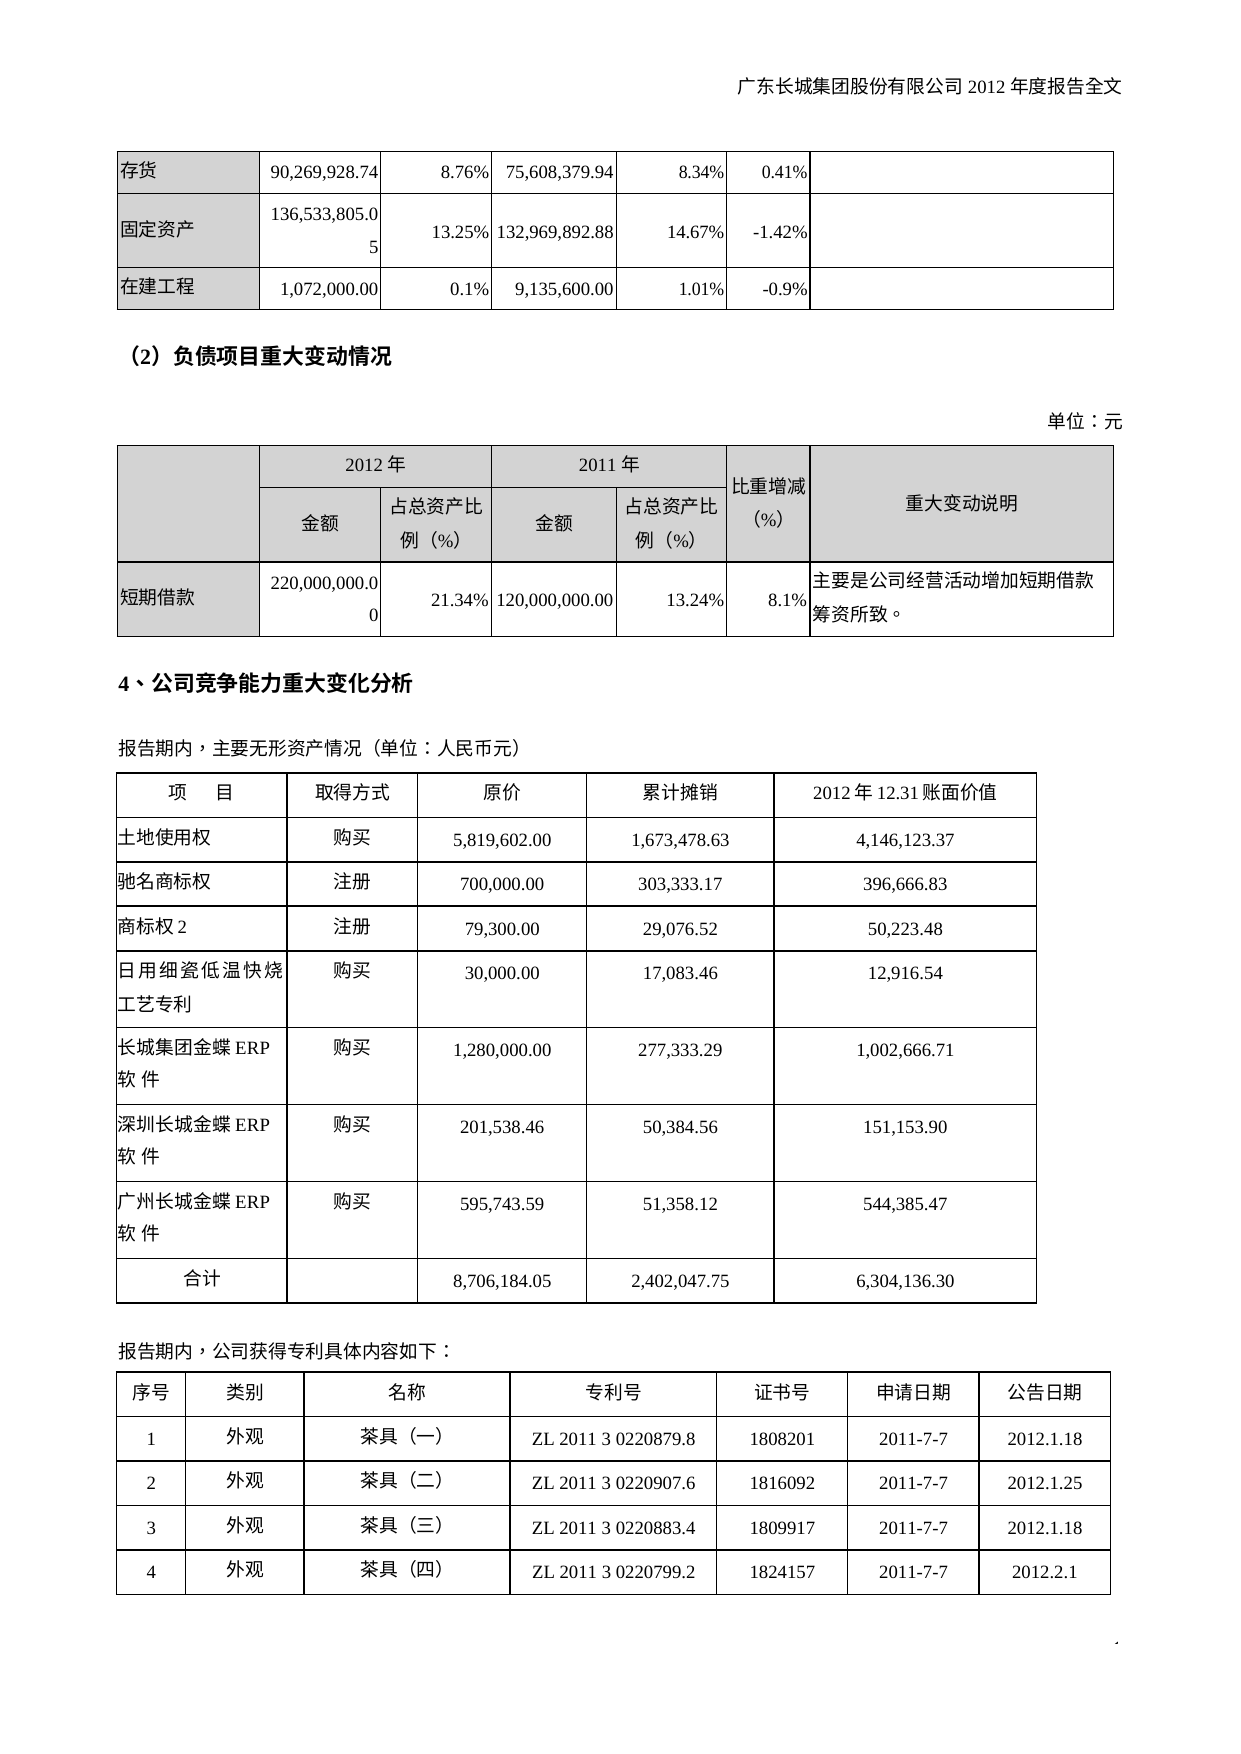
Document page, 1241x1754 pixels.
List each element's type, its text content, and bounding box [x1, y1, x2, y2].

table_cell 在建工程 [118, 268, 259, 309]
text 报告期内，主要无形资产情况（单位：人民币元） [118, 735, 1124, 760]
table_cell [811, 268, 1113, 309]
table_cell 14.67% [617, 194, 726, 267]
table_cell 2011-7-7 [848, 1506, 978, 1549]
table_cell 2012.1.25 [980, 1462, 1110, 1504]
table_header 90,269,928.74 [260, 152, 380, 193]
table_cell 1816092 [717, 1462, 847, 1504]
table_cell 79,300.00 [418, 907, 586, 950]
table_cell 2011-7-7 [848, 1551, 978, 1593]
table_header [118, 446, 259, 561]
table_cell 日用细瓷低温快烧 工艺专利 [117, 952, 286, 1027]
table_header 0.41% [727, 152, 809, 193]
table_cell 2 [117, 1462, 185, 1504]
table_cell 金额 [492, 488, 616, 561]
table_cell 595,743.59 [418, 1182, 586, 1258]
table_cell 购买 [288, 1105, 417, 1181]
subtitle （2）负债项目重大变动情况 [118, 341, 1124, 371]
table_header 原价 [418, 774, 586, 816]
table_cell 2012.2.1 [980, 1551, 1110, 1593]
table_cell 303,333.17 [587, 863, 773, 905]
table_cell 购买 [288, 1182, 417, 1258]
subtitle 4、公司竞争能力重大变化分析 [118, 667, 1124, 697]
table_cell 2012.1.18 [980, 1506, 1110, 1549]
table_header 存货 [118, 152, 259, 193]
table_header [811, 152, 1113, 193]
table_cell 驰名商标权 [117, 863, 286, 905]
table_cell 外观 [186, 1462, 303, 1504]
table_header 申请日期 [848, 1373, 978, 1416]
table_cell 396,666.83 [775, 863, 1036, 905]
table_header 2012 年 [260, 446, 491, 487]
table_cell 50,384.56 [587, 1105, 773, 1181]
table_cell 1,673,478.63 [587, 818, 773, 861]
table_cell 短期借款 [118, 563, 259, 636]
table_cell 合计 [117, 1259, 286, 1302]
table_cell 1809917 [717, 1506, 847, 1549]
table_cell 136,533,805.0 5 [260, 194, 380, 267]
table_cell 占总资产比 例（%） [381, 488, 491, 561]
table_cell 茶具（二） [305, 1462, 509, 1504]
table_cell 茶具（一） [305, 1417, 509, 1460]
text 单位：元 [106, 408, 1122, 433]
table_header 证书号 [717, 1373, 847, 1416]
table_header 名称 [305, 1373, 509, 1416]
table_header 75,608,379.94 [492, 152, 616, 193]
table_cell 9,135,600.00 [492, 268, 616, 309]
table_cell 132,969,892.88 [492, 194, 616, 267]
table_cell 购买 [288, 1028, 417, 1104]
table_header 序号 [117, 1373, 185, 1416]
table_cell 120,000,000.00 [492, 563, 616, 636]
table_header 8.34% [617, 152, 726, 193]
table_cell 0.1% [381, 268, 491, 309]
table_cell 外观 [186, 1417, 303, 1460]
table_cell ZL 2011 3 0220799.2 [511, 1551, 716, 1593]
table_header 公告日期 [980, 1373, 1110, 1416]
table_cell 广州长城金蝶ERP软 件 [117, 1182, 286, 1258]
table_cell 277,333.29 [587, 1028, 773, 1104]
table_cell 2011-7-7 [848, 1417, 978, 1460]
table_cell 151,153.90 [775, 1105, 1036, 1181]
text 报告期内，公司获得专利具体内容如下： [118, 1338, 1124, 1364]
table_cell 13.24% [617, 563, 726, 636]
table_cell 17,083.46 [587, 952, 773, 1027]
table_cell 5,819,602.00 [418, 818, 586, 861]
table_header 比重增减 （%） [727, 446, 809, 561]
table_header 类别 [186, 1373, 303, 1416]
table_cell 2,402,047.75 [587, 1259, 773, 1302]
table_cell 201,538.46 [418, 1105, 586, 1181]
table_cell 2011-7-7 [848, 1462, 978, 1504]
table_cell 29,076.52 [587, 907, 773, 950]
table_cell 50,223.48 [775, 907, 1036, 950]
table_cell 购买 [288, 818, 417, 861]
table_header 2011 年 [492, 446, 726, 487]
table_cell 茶具（三） [305, 1506, 509, 1549]
table_cell 12,916.54 [775, 952, 1036, 1027]
table_cell 1808201 [717, 1417, 847, 1460]
table_cell [288, 1259, 417, 1302]
table_cell 1.01% [617, 268, 726, 309]
table_header 项 目 [117, 774, 286, 816]
table_cell -0.9% [727, 268, 809, 309]
table_cell 土地使用权 [117, 818, 286, 861]
table_cell 金额 [260, 488, 380, 561]
table_cell 1824157 [717, 1551, 847, 1593]
table_cell 8,706,184.05 [418, 1259, 586, 1302]
table_cell 外观 [186, 1506, 303, 1549]
table_cell 外观 [186, 1551, 303, 1593]
table_cell [811, 194, 1113, 267]
table_cell 4,146,123.37 [775, 818, 1036, 861]
table_header 累计摊销 [587, 774, 773, 816]
table_header 8.76% [381, 152, 491, 193]
table_cell 30,000.00 [418, 952, 586, 1027]
table_cell 8.1% [727, 563, 809, 636]
table_cell 2012.1.18 [980, 1417, 1110, 1460]
table_header 重大变动说明 [811, 446, 1113, 561]
table_cell ZL 2011 3 0220907.6 [511, 1462, 716, 1504]
table_cell 1,280,000.00 [418, 1028, 586, 1104]
table_cell 13.25% [381, 194, 491, 267]
table_cell 21.34% [381, 563, 491, 636]
table_cell 1 [117, 1417, 185, 1460]
table_cell 3 [117, 1506, 185, 1549]
table_cell 占总资产比 例（%） [617, 488, 726, 561]
table_cell 544,385.47 [775, 1182, 1036, 1258]
table_header 取得方式 [288, 774, 417, 816]
table_cell 1,002,666.71 [775, 1028, 1036, 1104]
table_header 2012年12.31账面价值 [775, 774, 1036, 816]
table_cell 商标权2 [117, 907, 286, 950]
table_cell -1.42% [727, 194, 809, 267]
table_cell 4 [117, 1551, 185, 1593]
table_cell 固定资产 [118, 194, 259, 267]
table_cell ZL 2011 3 0220883.4 [511, 1506, 716, 1549]
table_cell 主要是公司经营活动增加短期借款 筹资所致。 [811, 563, 1113, 636]
table_cell 茶具（四） [305, 1551, 509, 1593]
table_cell 注册 [288, 863, 417, 905]
table_cell 长城集团金蝶ERP软 件 [117, 1028, 286, 1104]
table_cell ZL 2011 3 0220879.8 [511, 1417, 716, 1460]
table_cell 深圳长城金蝶ERP软 件 [117, 1105, 286, 1181]
table_cell 51,358.12 [587, 1182, 773, 1258]
table_header 专利号 [511, 1373, 716, 1416]
table_cell 购买 [288, 952, 417, 1027]
table_cell 注册 [288, 907, 417, 950]
table_cell 700,000.00 [418, 863, 586, 905]
table_cell 220,000,000.0 0 [260, 563, 380, 636]
table_cell 1,072,000.00 [260, 268, 380, 309]
table_cell 6,304,136.30 [775, 1259, 1036, 1302]
